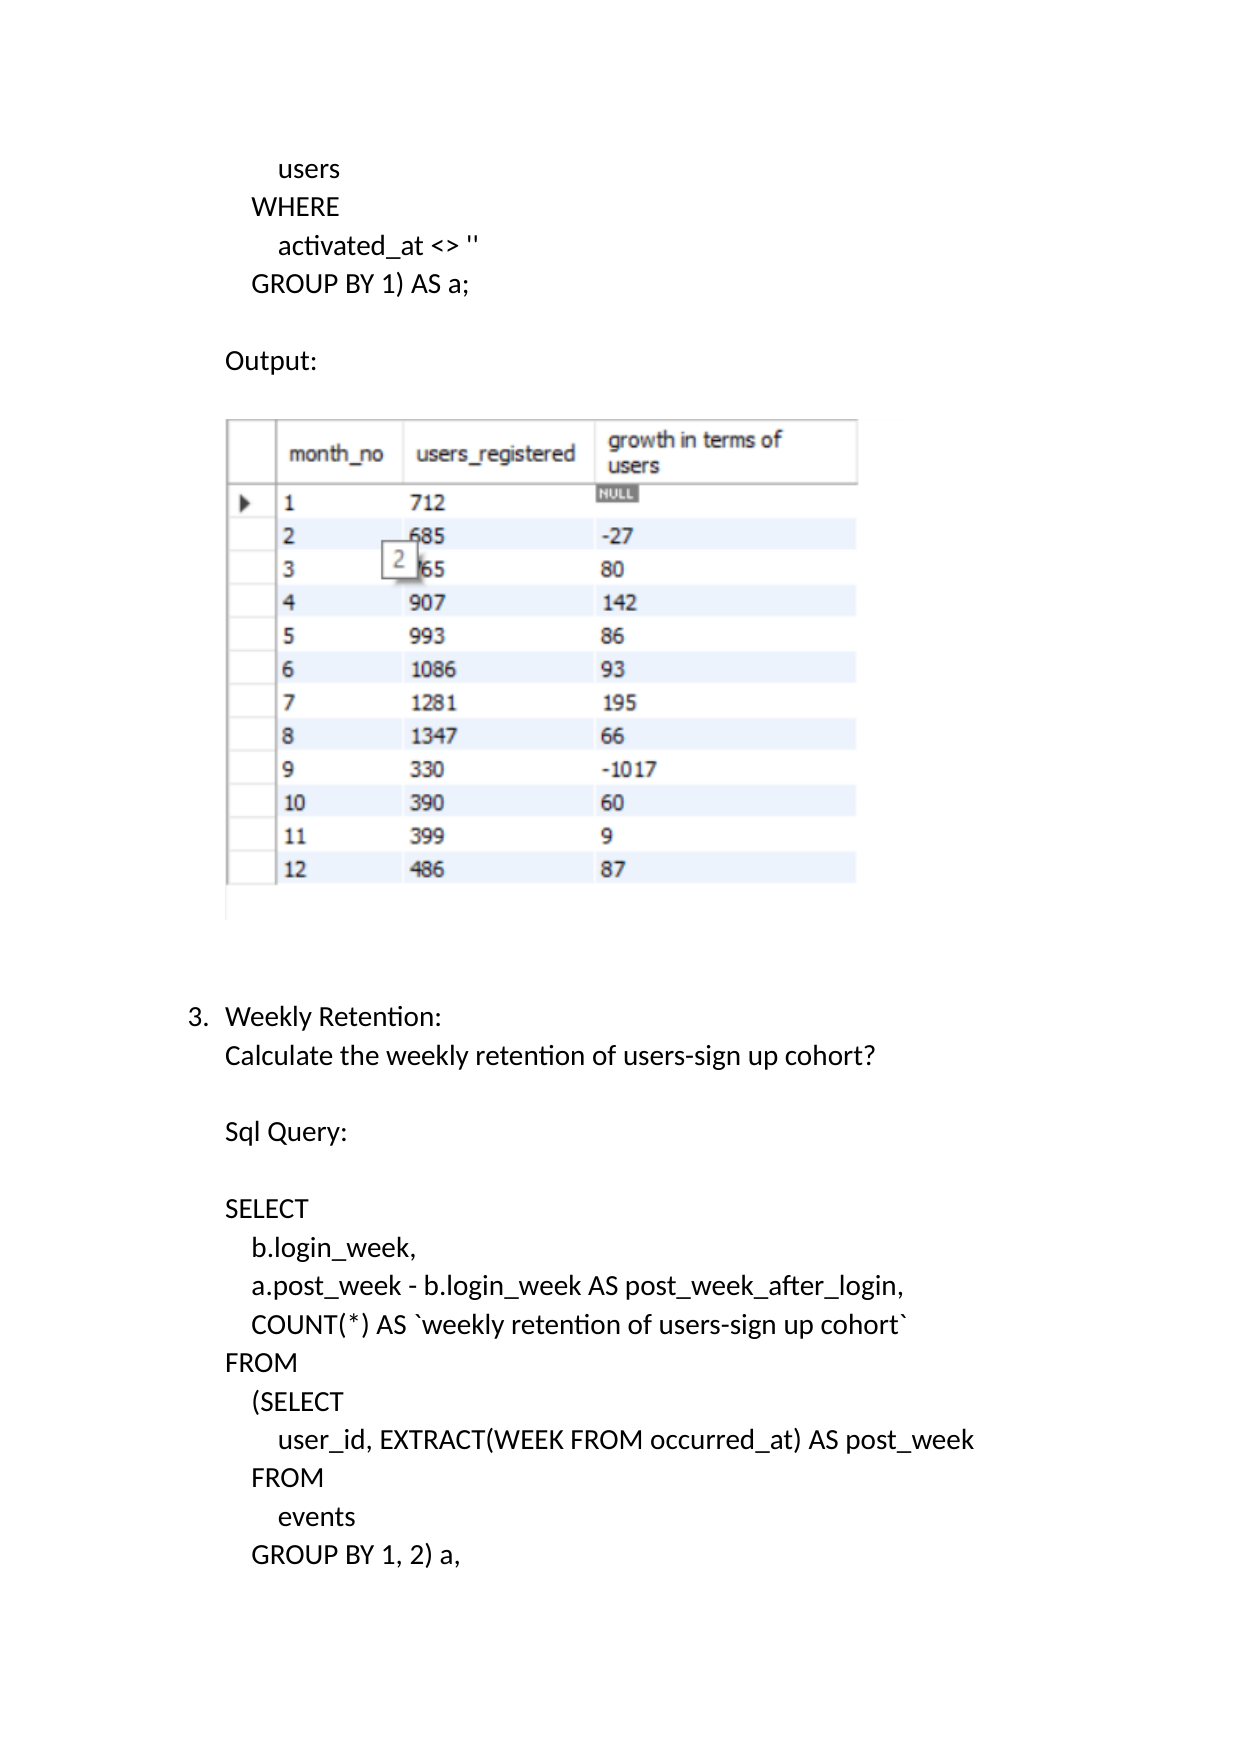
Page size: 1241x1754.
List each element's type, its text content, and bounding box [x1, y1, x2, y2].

list COUNT(*) AS `weekly retention of users-sign up cohort` [225, 1306, 1090, 1341]
list FROM [225, 1344, 1090, 1380]
list SELECT [225, 1190, 1090, 1226]
list users [225, 150, 1090, 186]
list activated_at <> '' [225, 227, 1090, 262]
list (SELECT [225, 1383, 1090, 1418]
list b.login_week, [225, 1229, 1090, 1264]
list GROUP BY 1, 2) a, [225, 1536, 1090, 1572]
list WHERE [225, 188, 1090, 224]
list user_id, EXTRACT(WEEK FROM occurred_at) AS post_week [225, 1421, 1090, 1457]
list events [225, 1498, 1090, 1533]
list Weekly Retention: [187, 998, 1090, 1034]
list Sql Query: [225, 1113, 1090, 1149]
list GROUP BY 1) AS a; [225, 265, 1090, 301]
list FROM [225, 1459, 1090, 1495]
picture [225, 419, 904, 920]
list a.post_week - b.login_week AS post_week_after_login, [225, 1267, 1090, 1303]
list Output: [225, 342, 1090, 378]
list Calculate the weekly retention of users-sign up cohort? [225, 1037, 1090, 1072]
